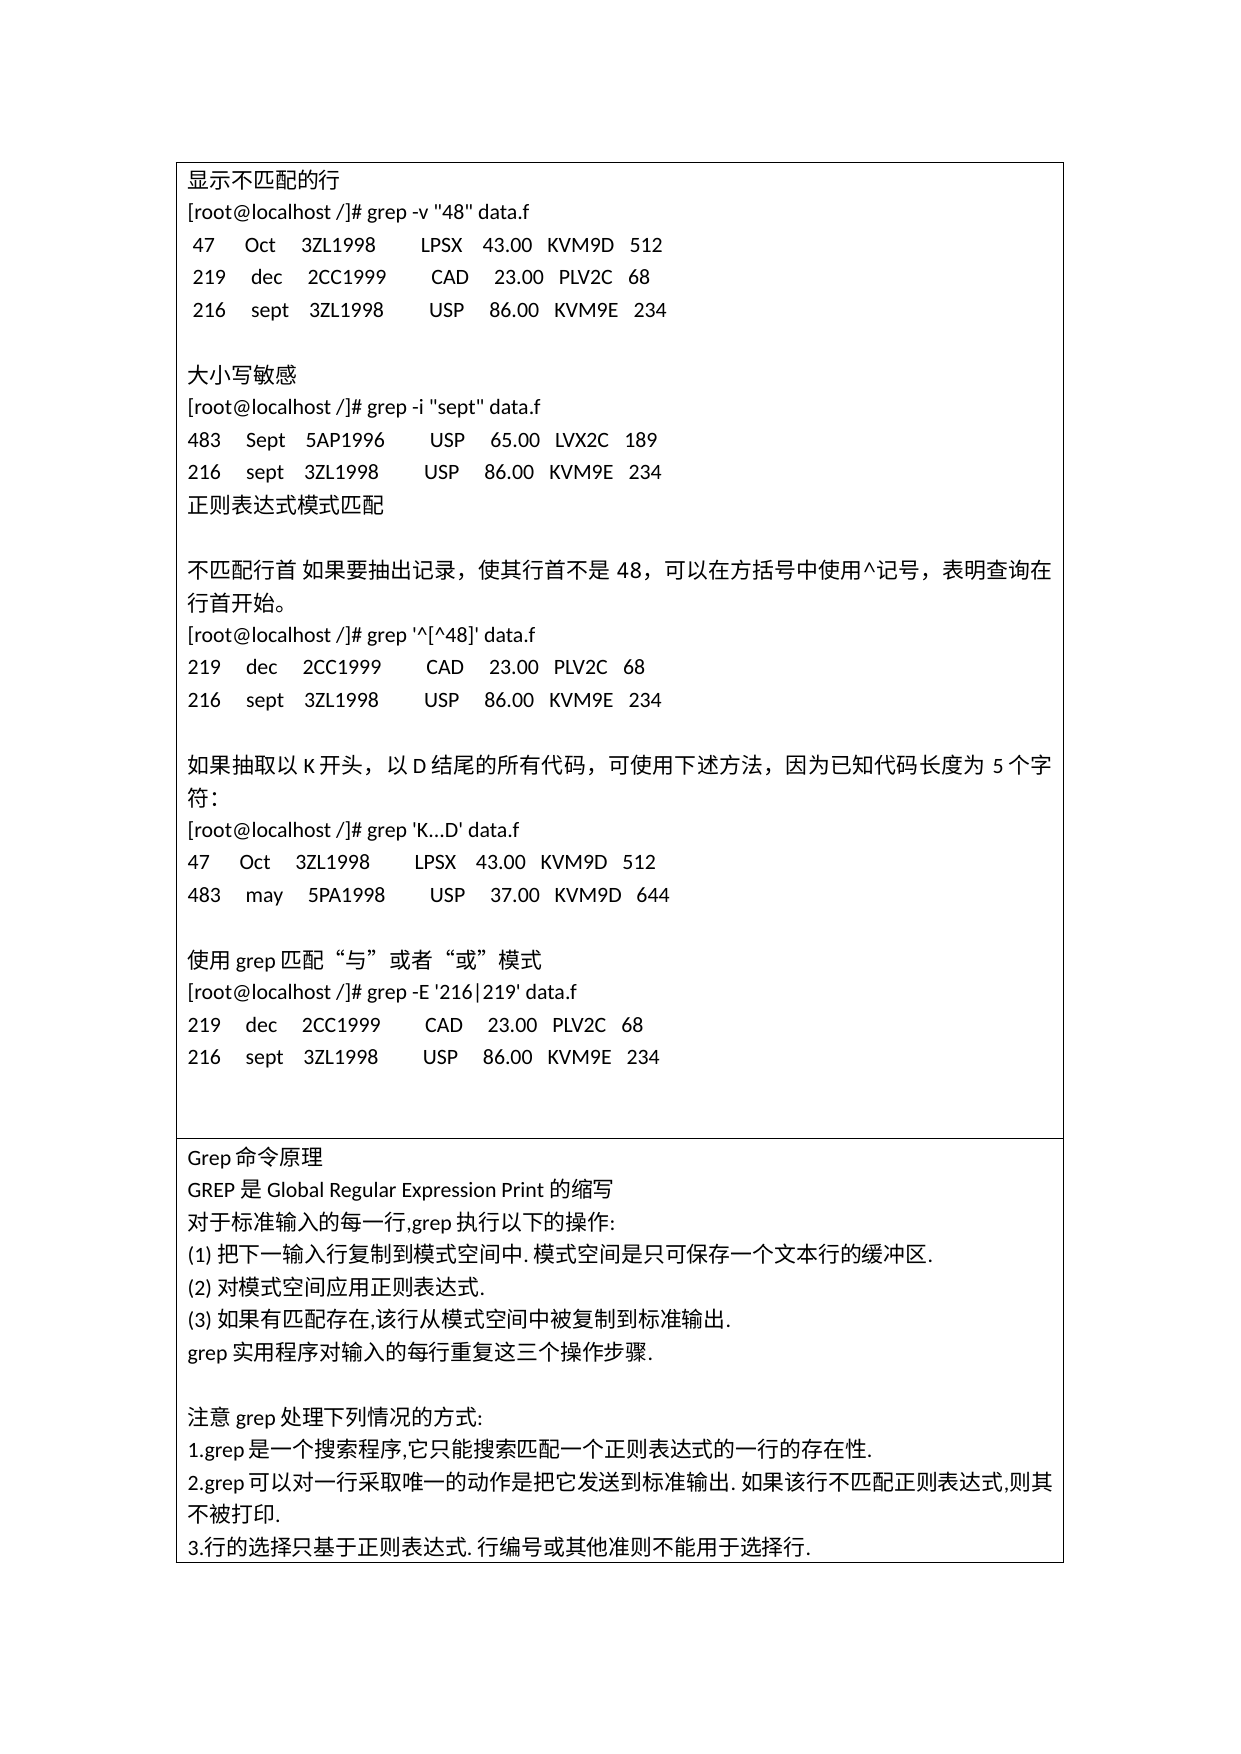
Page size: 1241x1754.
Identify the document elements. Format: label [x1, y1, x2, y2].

table_cell [177, 1139, 1063, 1562]
table_cell [177, 163, 1063, 1138]
